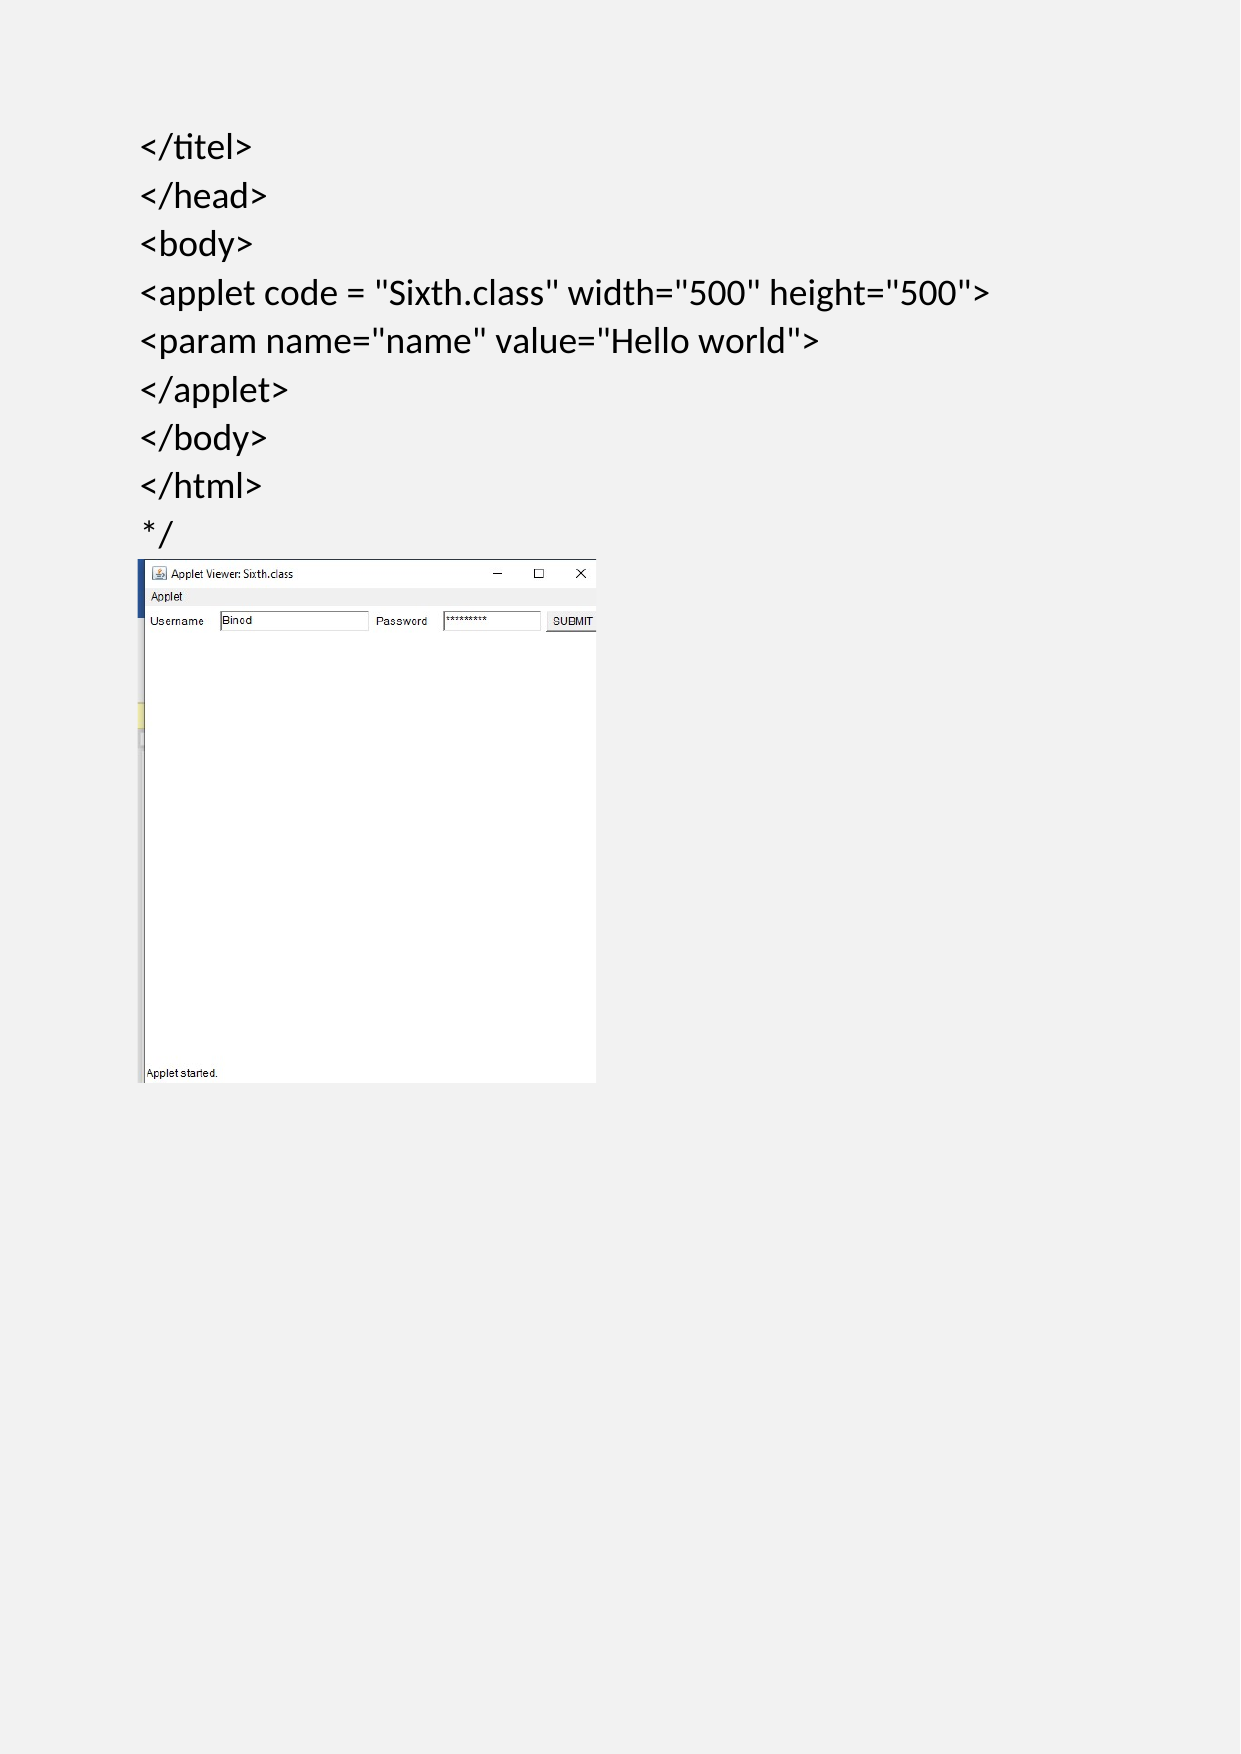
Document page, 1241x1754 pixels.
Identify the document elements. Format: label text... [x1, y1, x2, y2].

text </titel> [131, 123, 1140, 169]
text </applet> [131, 366, 1140, 411]
text </body> [131, 414, 1140, 460]
text <param name="name" value="Hello world"> [131, 317, 1140, 363]
text <applet code = "Sixth.class" width="500" height="500"> [131, 269, 1140, 314]
text </head> [131, 172, 1140, 218]
text </html> [131, 462, 1140, 508]
picture [137, 559, 597, 1083]
text */ [131, 511, 1140, 557]
text <body> [131, 220, 1140, 266]
